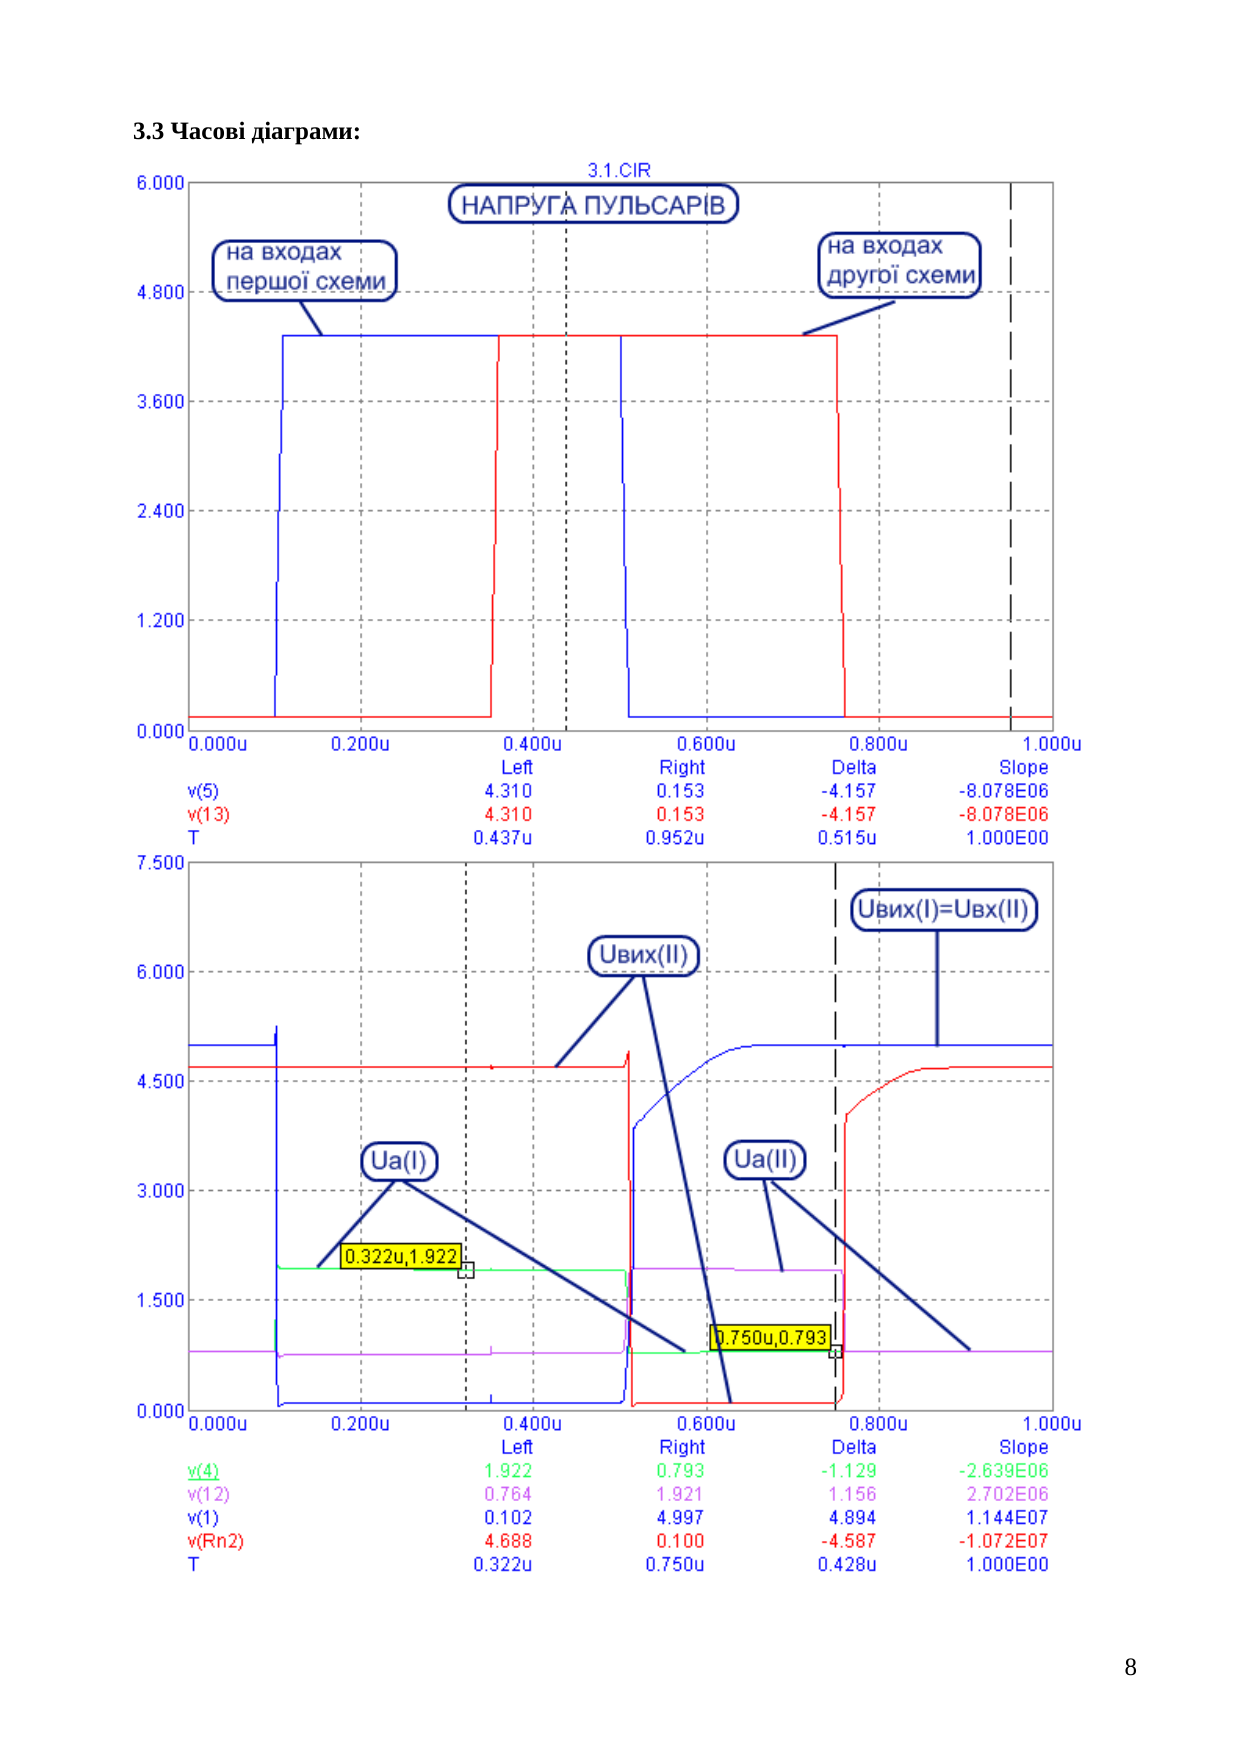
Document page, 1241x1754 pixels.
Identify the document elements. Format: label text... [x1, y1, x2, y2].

picture [132, 157, 1087, 1576]
text 3.3 Часові діаграми: [133, 116, 1137, 145]
